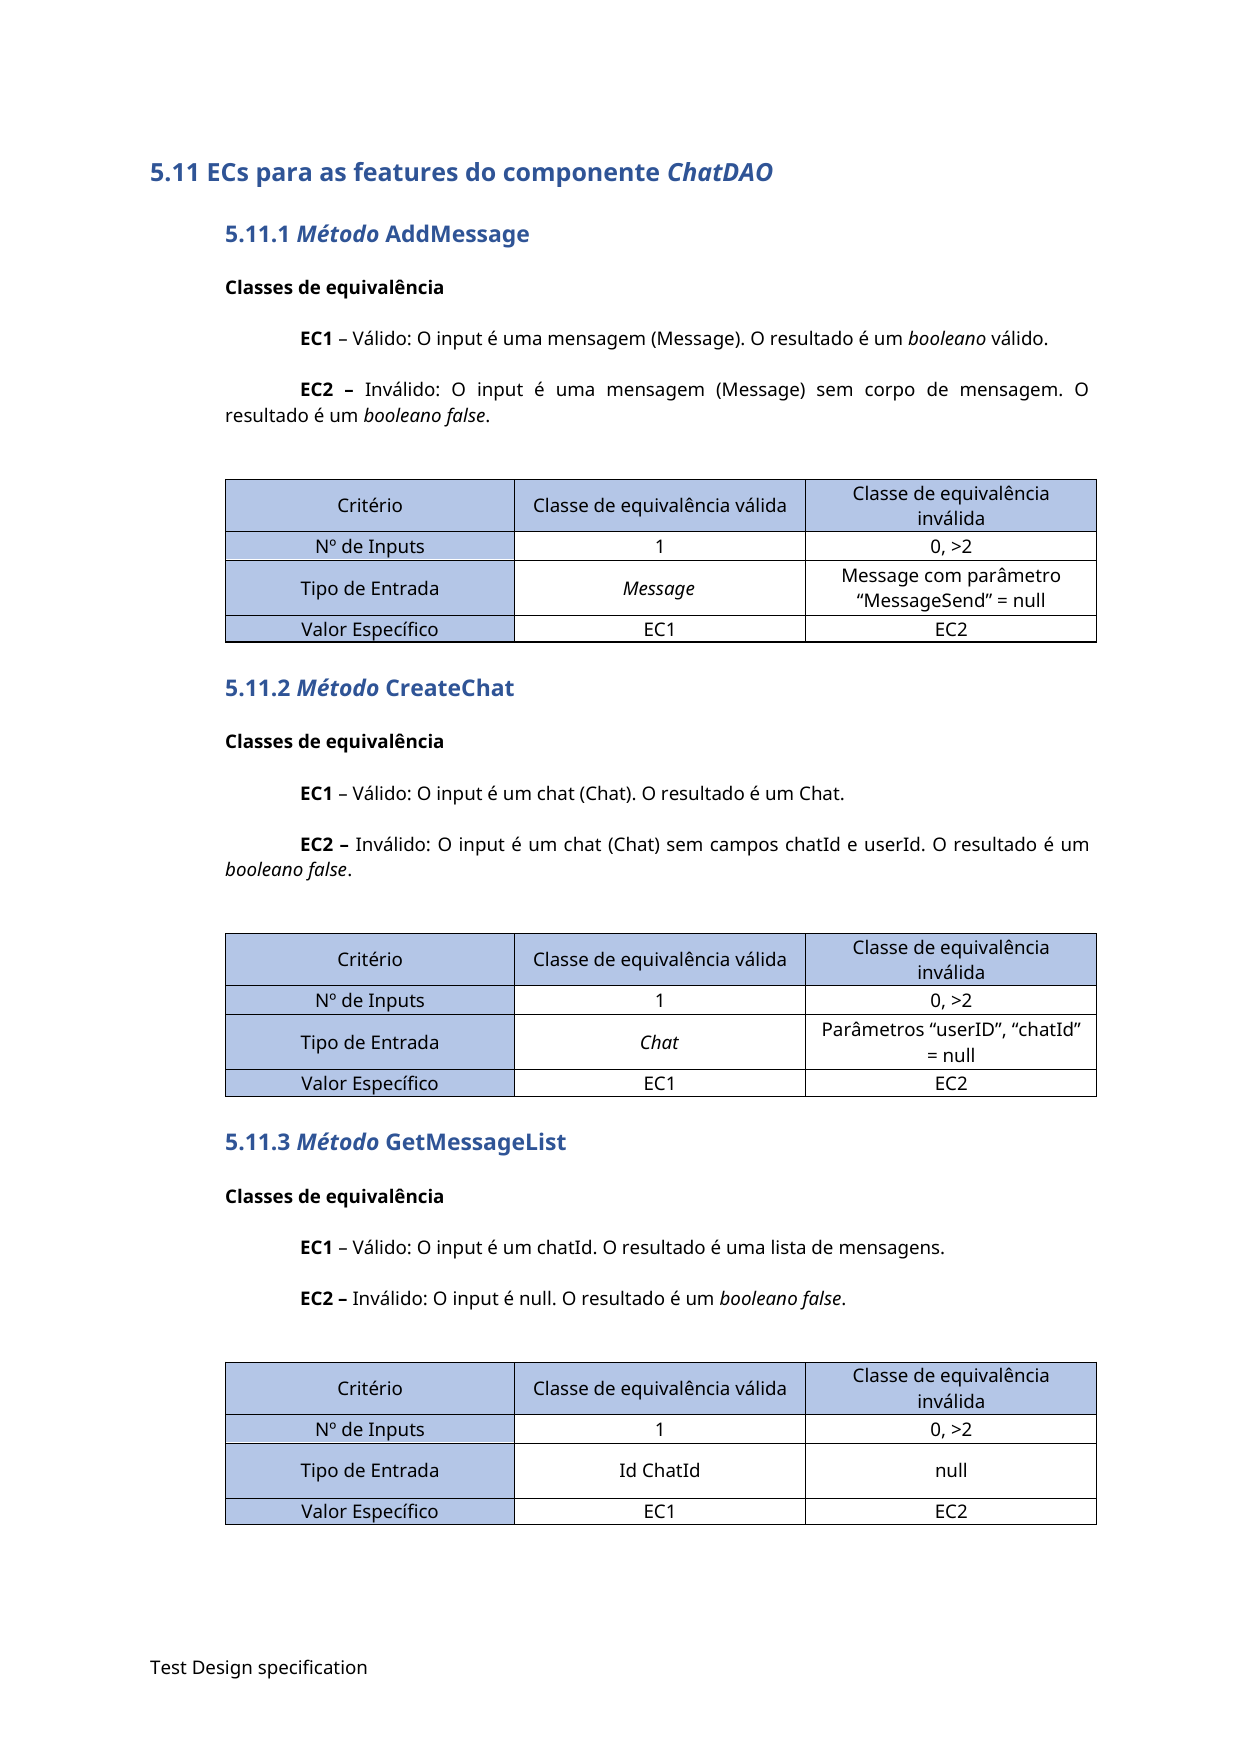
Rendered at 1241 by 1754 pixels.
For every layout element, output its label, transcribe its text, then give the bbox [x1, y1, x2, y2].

table_cell 1 [515, 986, 805, 1014]
table_cell 0, >2 [806, 532, 1096, 559]
table_cell Tipo de Entrada [226, 1015, 514, 1069]
table_cell 1 [515, 532, 805, 559]
table_cell Valor Específico [226, 1499, 514, 1524]
subtitle 5.11.3 Método GetMessageList [150, 1126, 1090, 1157]
table_cell Message com parâmetro “MessageSend” = null [806, 561, 1096, 615]
table_header Critério [226, 934, 514, 985]
table_cell 0, >2 [806, 1415, 1096, 1442]
table_header Classe de equivalência inválida [806, 1363, 1096, 1414]
table_cell 0, >2 [806, 986, 1096, 1014]
subtitle 5.11 ECs para as features do componente ChatDAO [150, 154, 1090, 188]
table_cell Message [515, 561, 805, 615]
table_cell EC2 [806, 616, 1096, 641]
text EC2 – Inválido: O input é um chat (Chat) sem campos chatId e userId. O resultado é um booleano false. [225, 831, 1090, 882]
table_cell EC2 [806, 1499, 1096, 1524]
table_cell Chat [515, 1015, 805, 1069]
table_header Critério [226, 1363, 514, 1414]
text EC1 – Válido: O input é uma mensagem (Message). O resultado é um booleano válido. [225, 326, 1090, 351]
table_header Classe de equivalência válida [515, 480, 805, 531]
table_header Classe de equivalência válida [515, 1363, 805, 1414]
table_cell null [806, 1444, 1096, 1498]
text Classes de equivalência [150, 275, 1090, 300]
text EC2 – Inválido: O input é uma mensagem (Message) sem corpo de mensagem. O resultado é um booleano false. [225, 377, 1090, 428]
subtitle 5.11.1 Método AddMessage [150, 218, 1090, 249]
table_cell Parâmetros “userID”, “chatId” = null [806, 1015, 1096, 1069]
table_cell EC1 [515, 616, 805, 641]
table_cell Tipo de Entrada [226, 561, 514, 615]
table_cell Tipo de Entrada [226, 1444, 514, 1498]
table_header Critério [226, 480, 514, 531]
text EC1 – Válido: O input é um chat (Chat). O resultado é um Chat. [225, 780, 1090, 805]
table_cell Valor Específico [226, 616, 514, 641]
subtitle 5.11.2 Método CreateChat [150, 672, 1090, 703]
table_cell Nº de Inputs [226, 1415, 514, 1442]
table_header Classe de equivalência inválida [806, 934, 1096, 985]
table_cell Id ChatId [515, 1444, 805, 1498]
table_cell EC1 [515, 1070, 805, 1096]
text EC1 – Válido: O input é um chatId. O resultado é uma lista de mensagens. [225, 1234, 1090, 1259]
text Classes de equivalência [150, 1183, 1090, 1208]
table_header Classe de equivalência válida [515, 934, 805, 985]
text EC2 – Inválido: O input é null. O resultado é um booleano false. [225, 1285, 1090, 1311]
table_cell EC2 [806, 1070, 1096, 1096]
table_cell 1 [515, 1415, 805, 1442]
table_cell Valor Específico [226, 1070, 514, 1096]
table_cell Nº de Inputs [226, 986, 514, 1014]
table_header Classe de equivalência inválida [806, 480, 1096, 531]
table_cell EC1 [515, 1499, 805, 1524]
text Classes de equivalência [150, 729, 1090, 754]
table_cell Nº de Inputs [226, 532, 514, 559]
